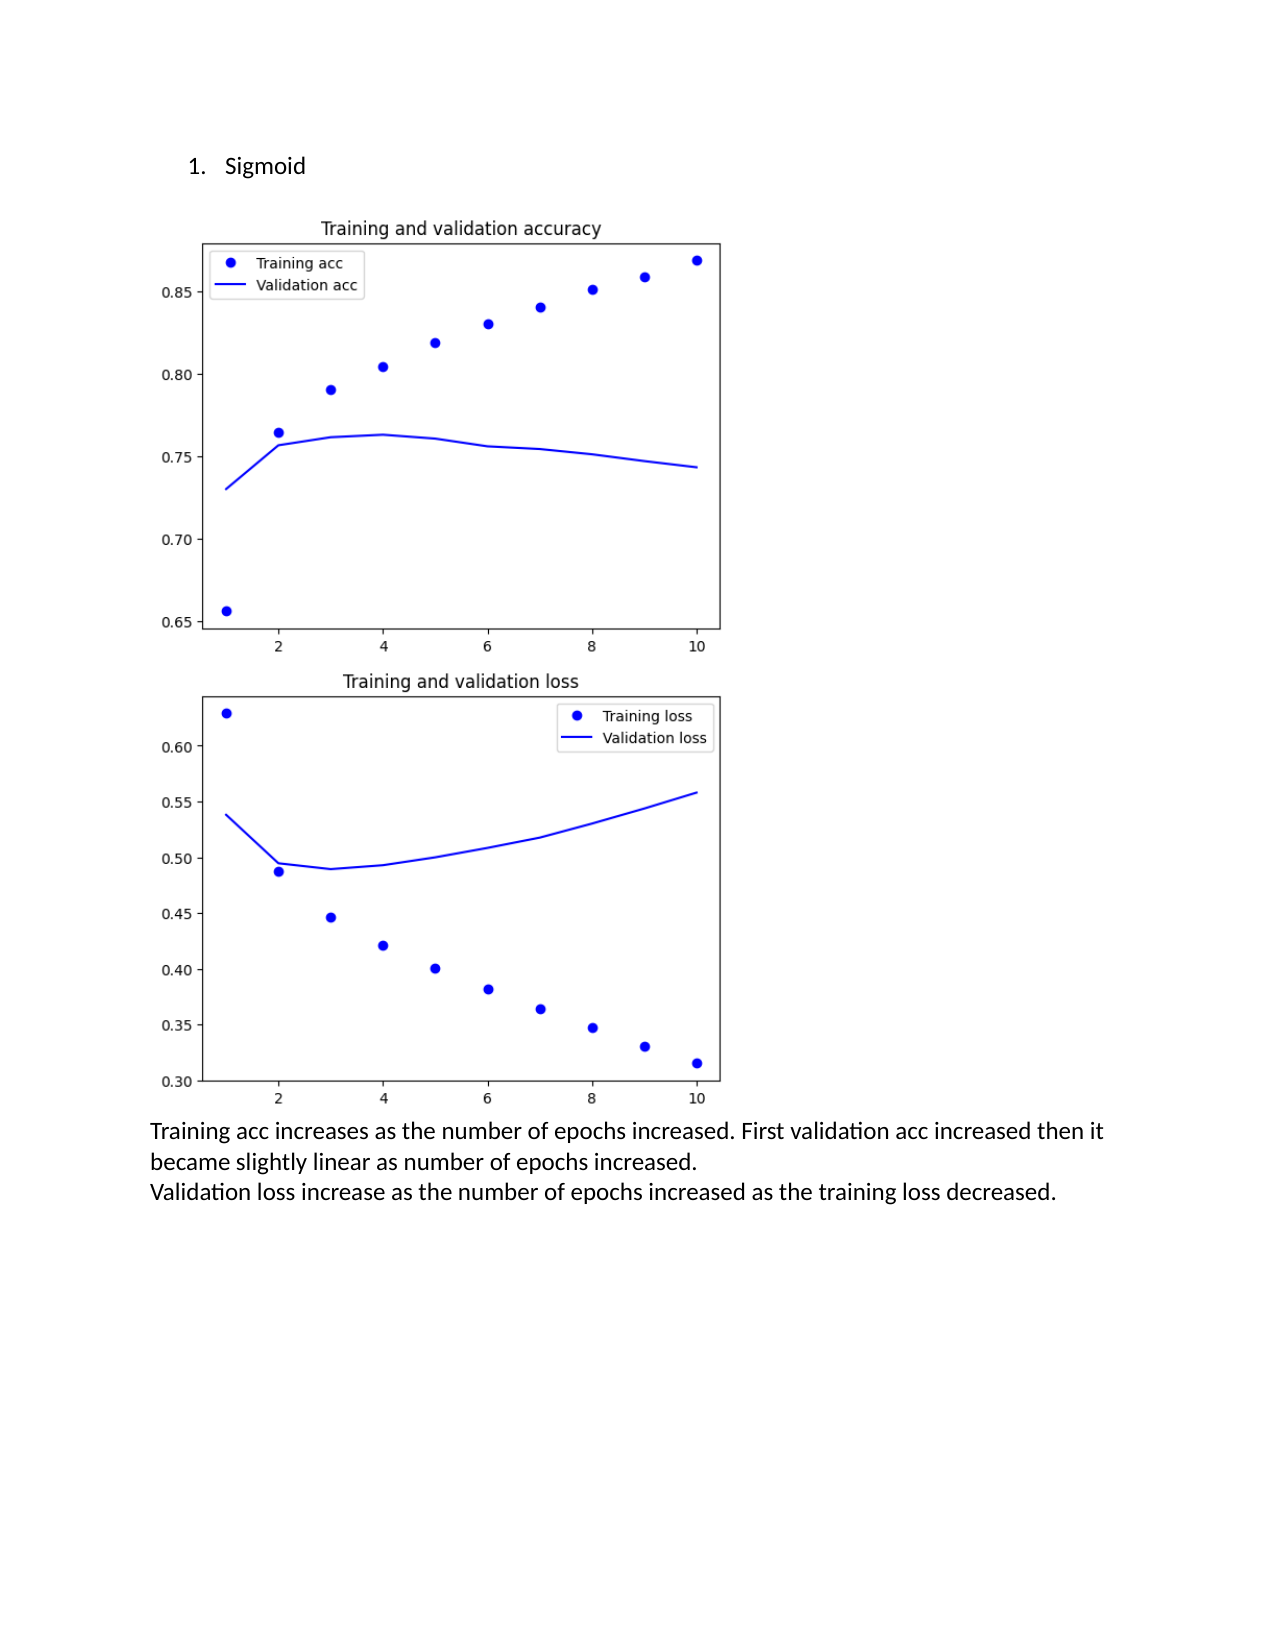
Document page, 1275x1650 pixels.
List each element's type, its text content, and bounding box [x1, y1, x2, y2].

text Training acc increases as the number of epochs increased. First validation acc increased then it became slightly linear as number of epochs increased. [150, 1115, 1125, 1176]
picture [150, 211, 730, 1116]
list Sigmoid [187, 150, 1125, 181]
text Validation loss increase as the number of epochs increased as the training loss decreased. [150, 1176, 1125, 1207]
